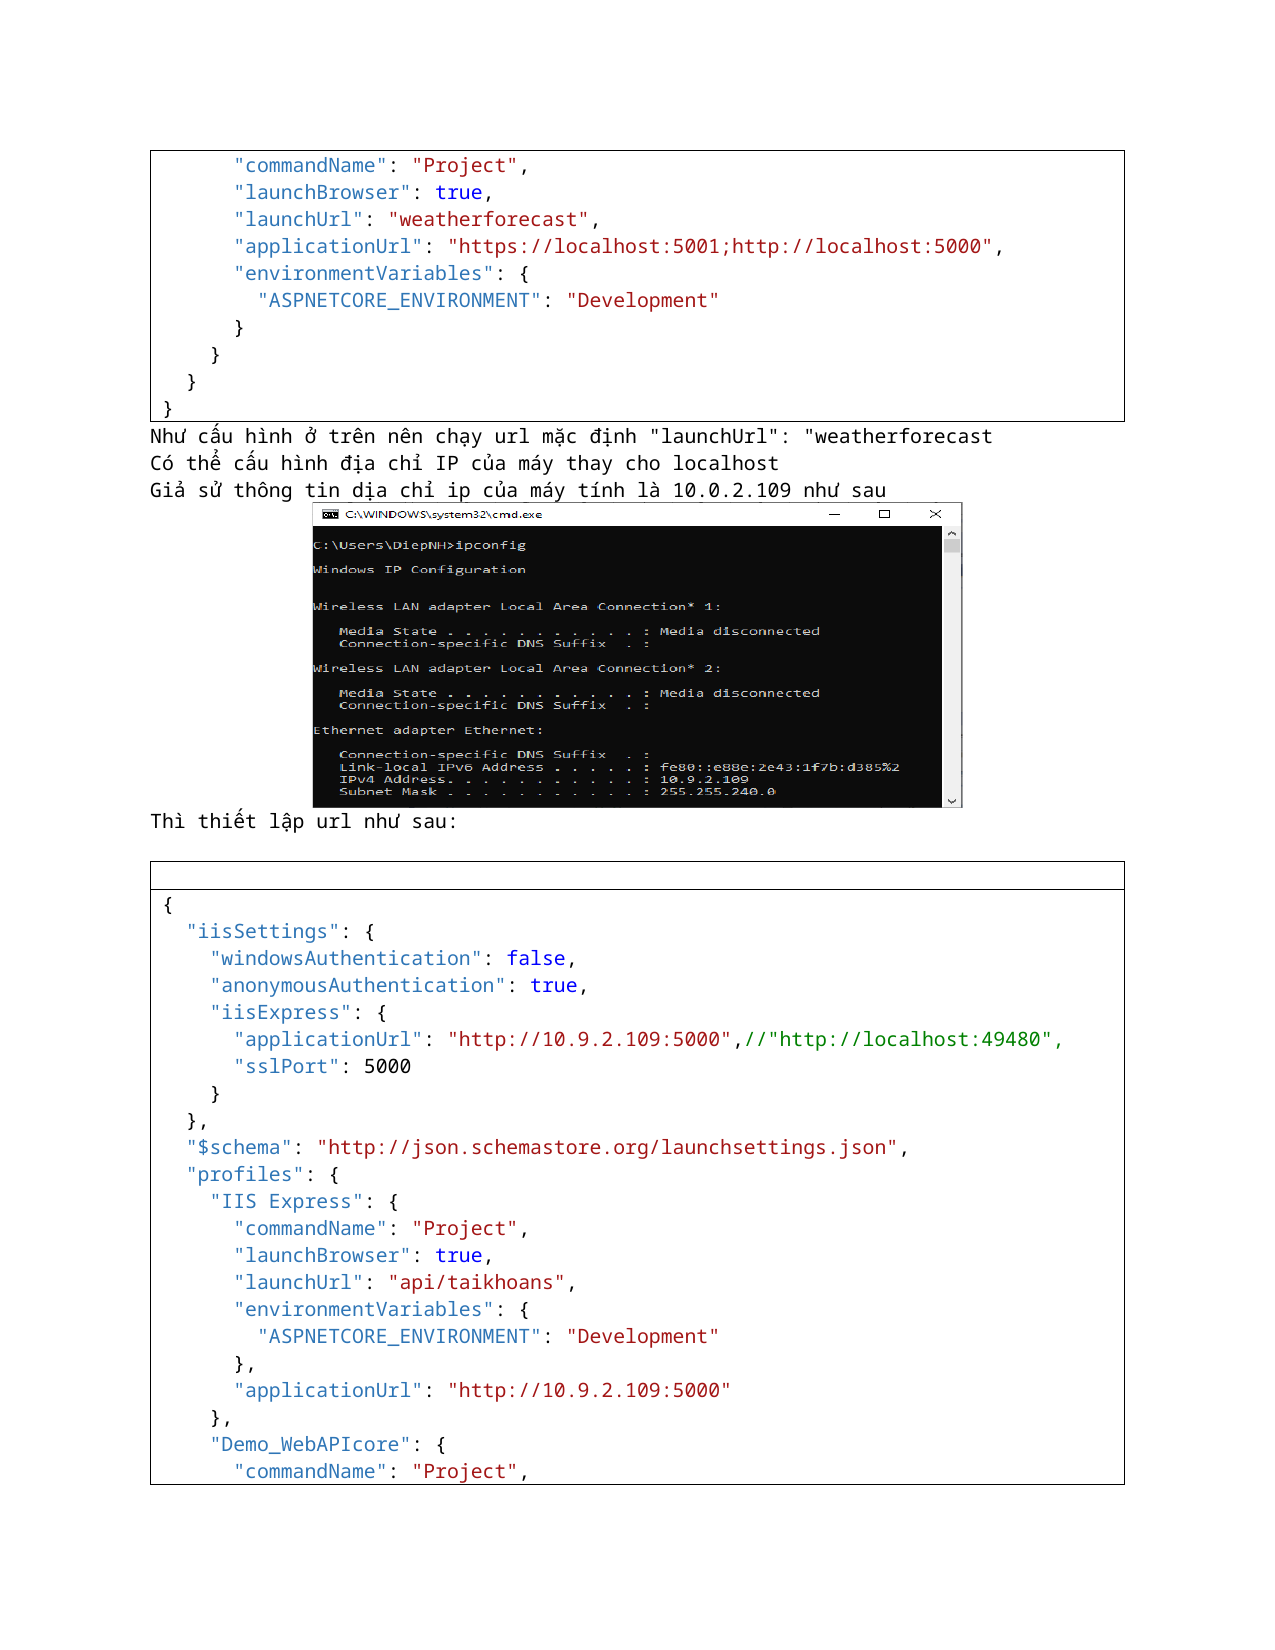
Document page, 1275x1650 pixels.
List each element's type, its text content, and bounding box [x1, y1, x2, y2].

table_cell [151, 890, 1124, 1484]
text Thì thiết lập url như sau: [150, 807, 1125, 834]
picture [312, 502, 963, 808]
text Có thể cấu hình địa chỉ IP của máy thay cho localhost [150, 449, 1125, 476]
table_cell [151, 151, 1124, 421]
text Giả sử thông tin dịa chỉ ip của máy tính là 10.0.2.109 như sau [150, 476, 1125, 503]
text Như cấu hình ở trên nên chạy url mặc định "launchUrl": "weatherforecast [150, 422, 1125, 449]
table_header [151, 862, 1124, 889]
